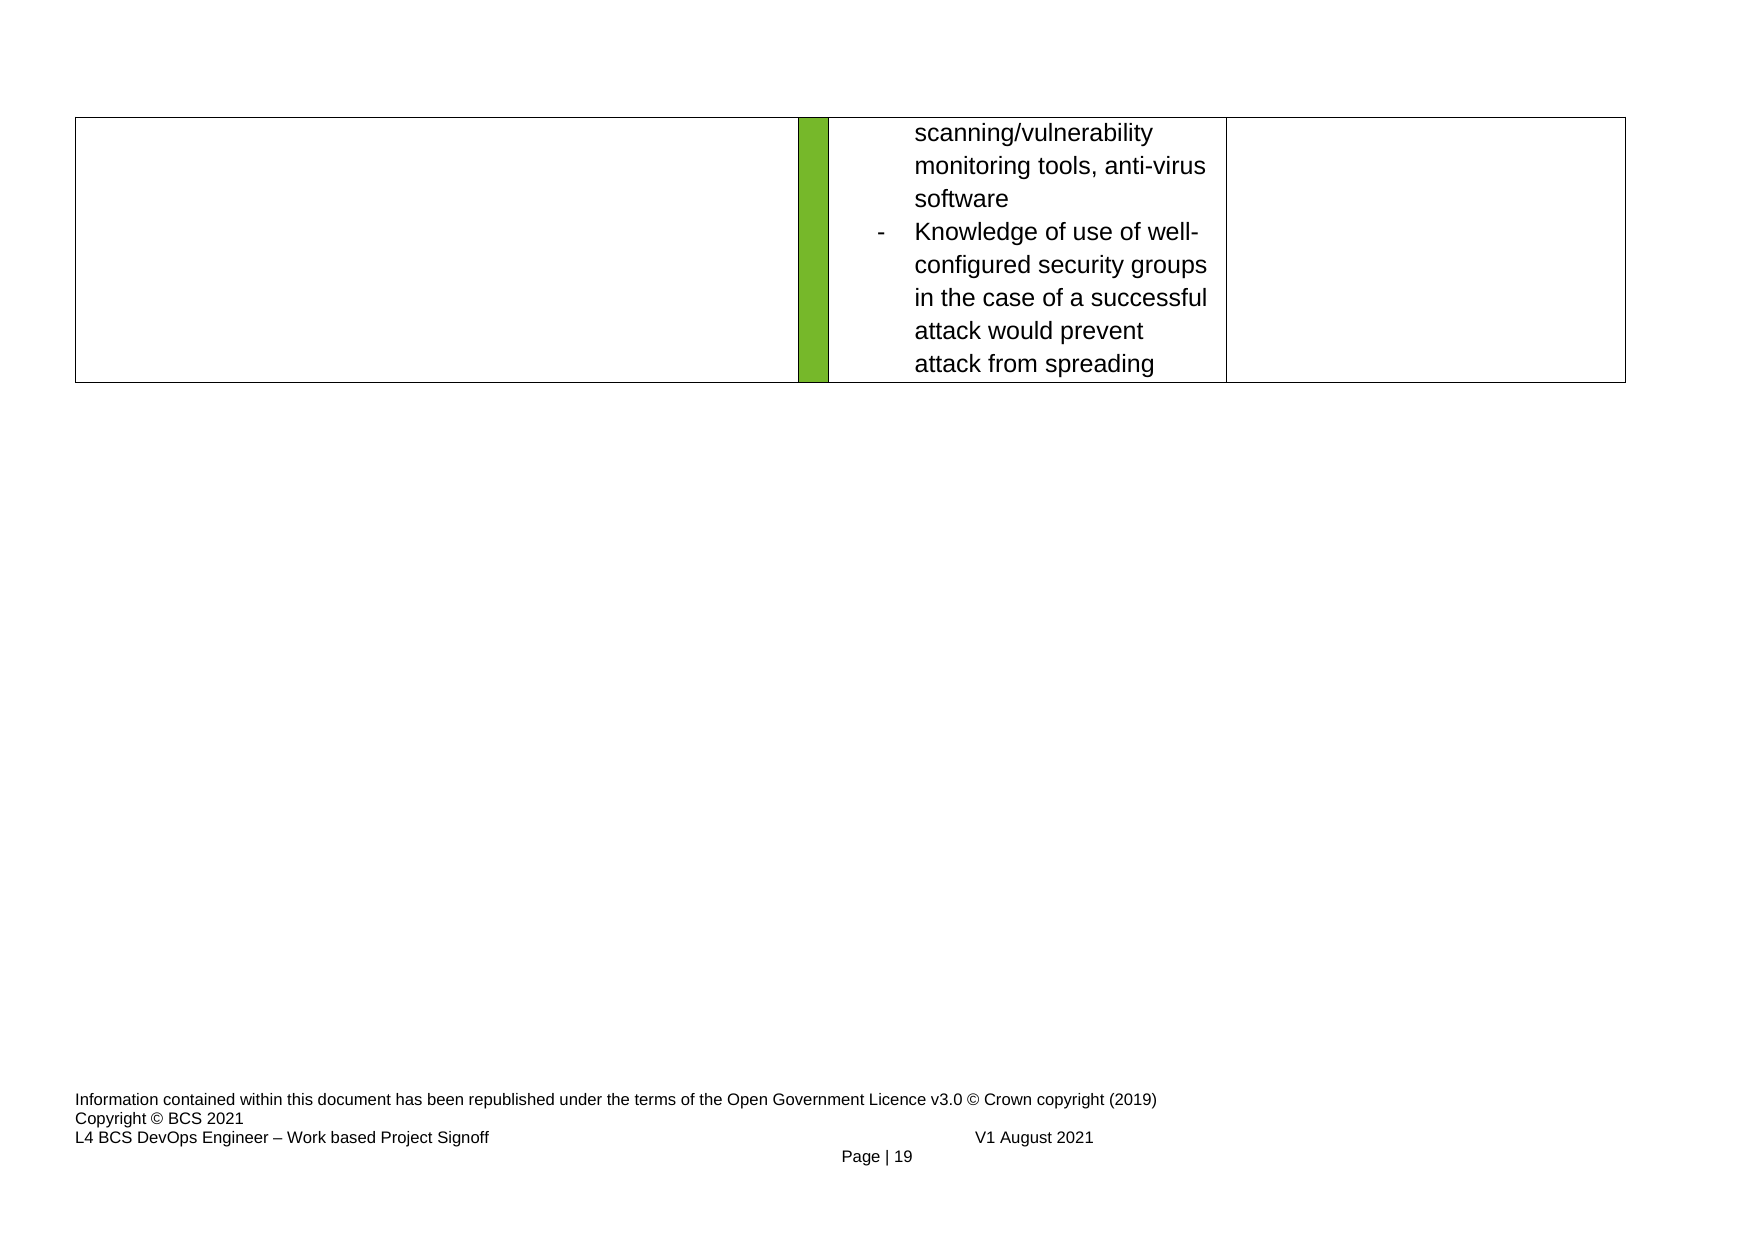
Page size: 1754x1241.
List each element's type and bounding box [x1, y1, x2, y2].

table_cell [799, 118, 828, 382]
table_cell [1227, 118, 1625, 382]
table_cell [76, 118, 798, 382]
table_cell [829, 118, 1226, 382]
